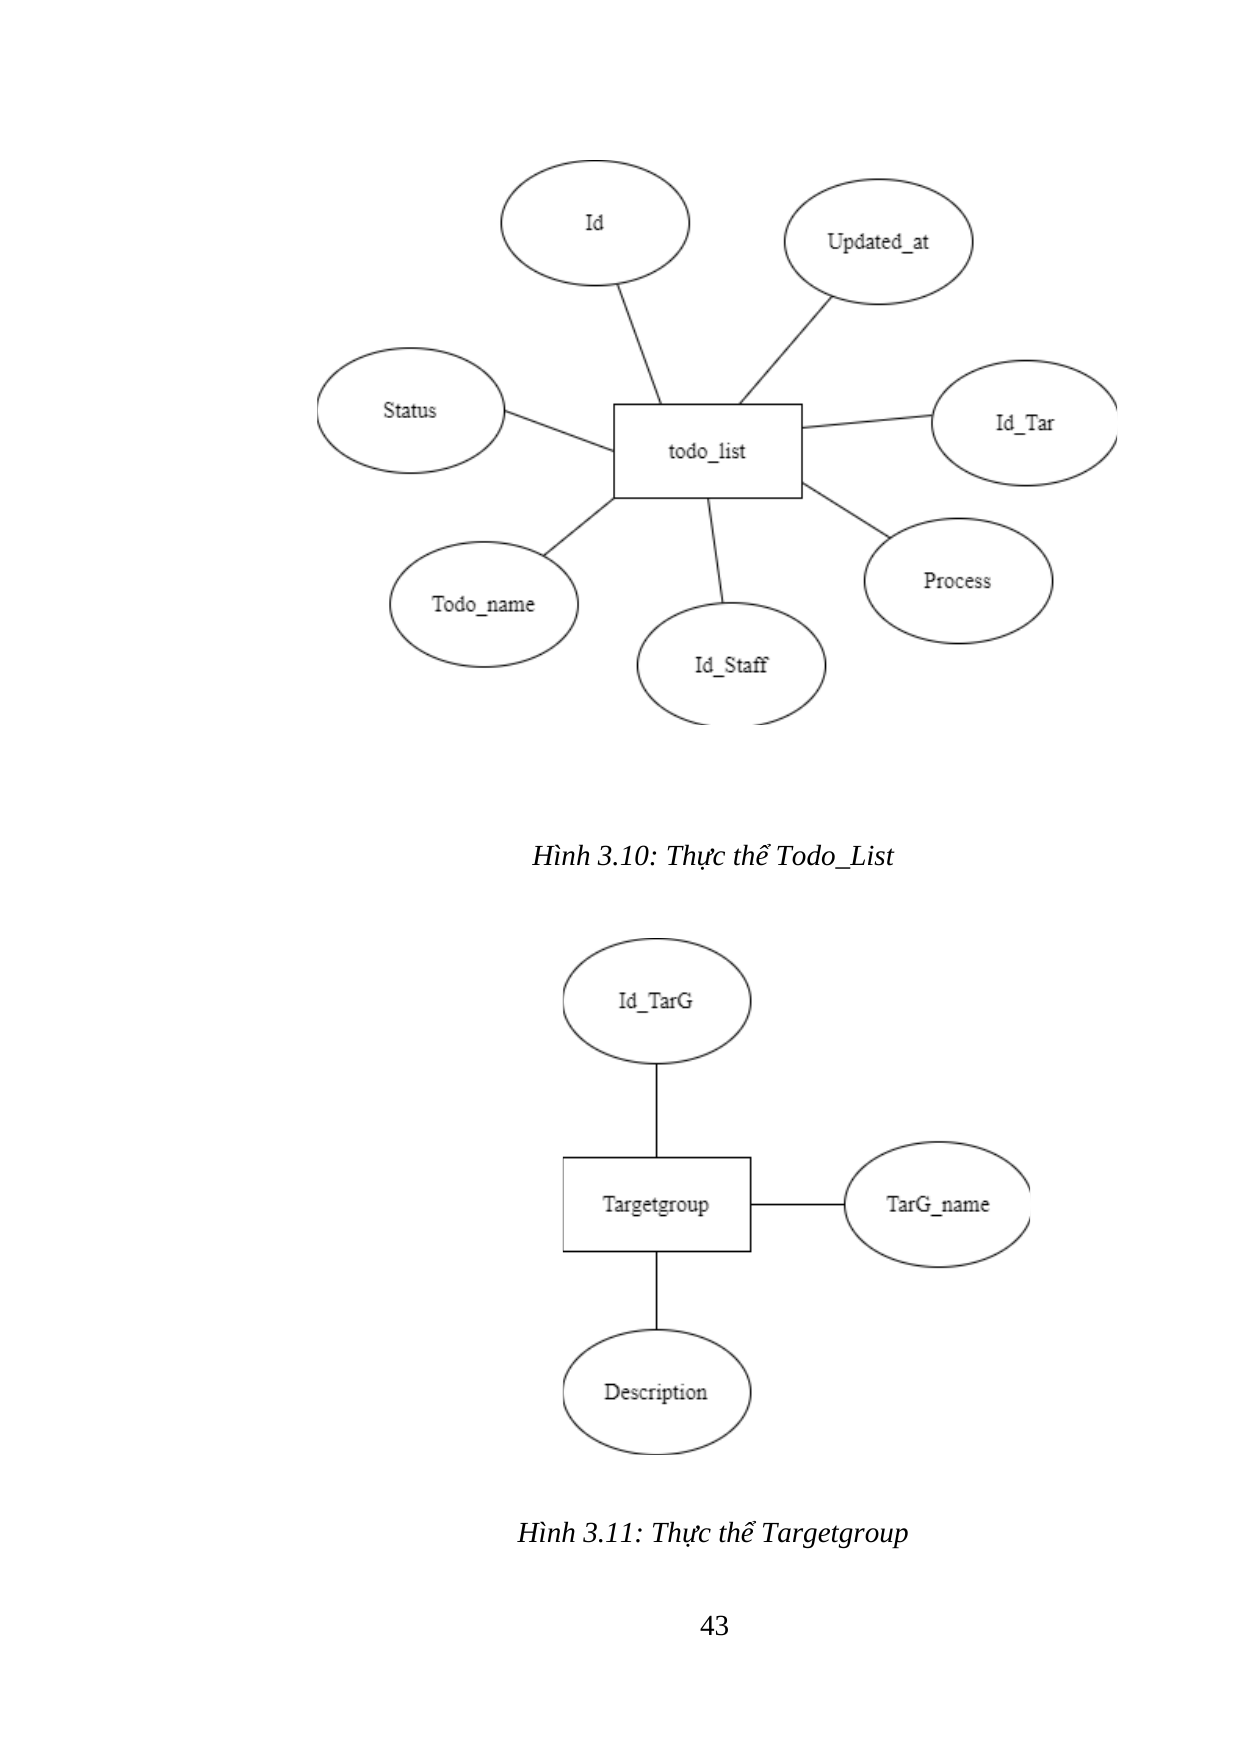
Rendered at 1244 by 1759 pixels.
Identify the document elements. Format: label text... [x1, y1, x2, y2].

picture [562, 938, 1031, 1455]
text Hình 3.10: Thực thể Todo_List [303, 830, 1126, 872]
text Hình 3.11: Thực thể Targetgroup [303, 1507, 1126, 1549]
picture [317, 160, 1118, 725]
